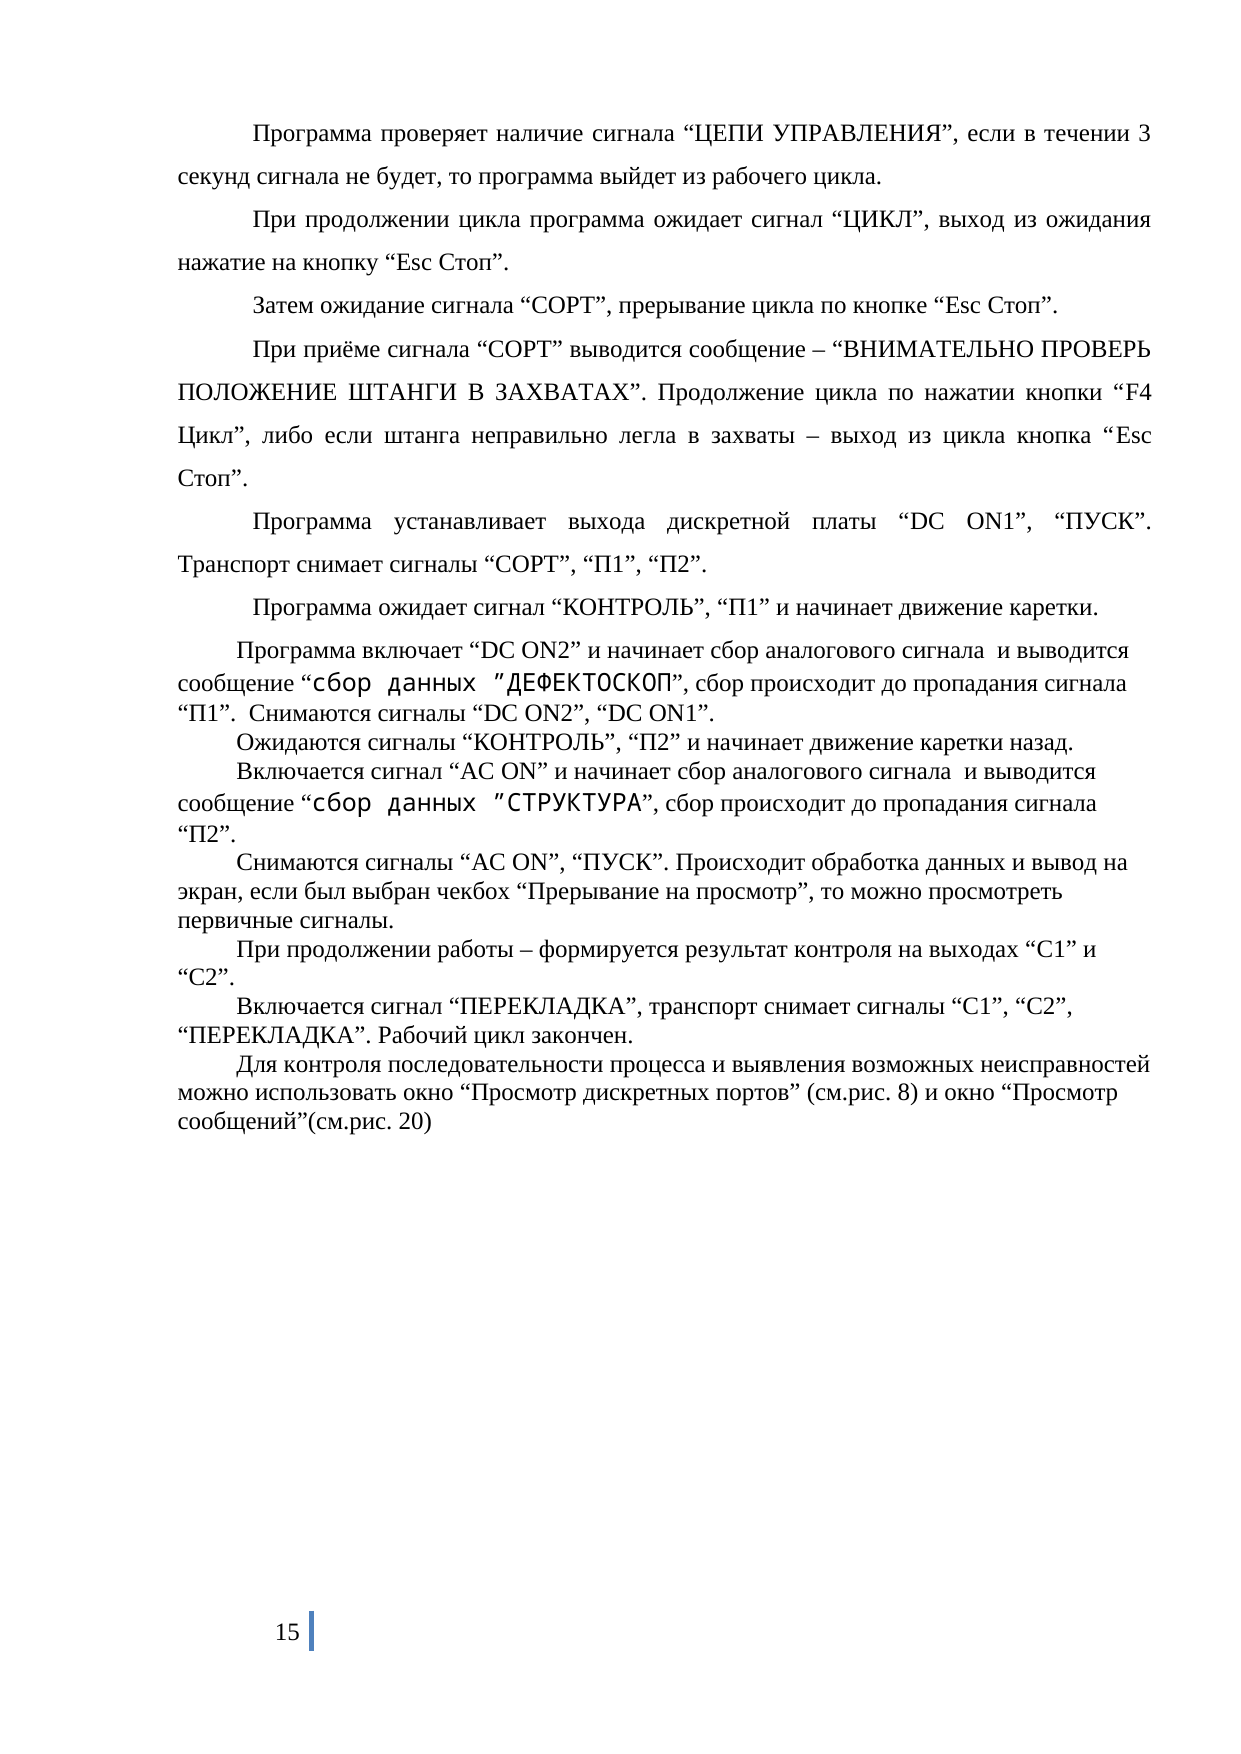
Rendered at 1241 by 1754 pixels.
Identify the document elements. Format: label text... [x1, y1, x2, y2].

text При продолжении цикла программа ожидает сигнал “ЦИКЛ”, выход из ожидания нажатие на кнопку “Esc Стоп”. [177, 204, 1152, 276]
text Включается сигнал “ПЕРЕКЛАДКА”, транспорт снимает сигналы “С1”, “С2”, “ПЕРЕКЛАДКА”. Рабочий цикл закончен. [177, 991, 1152, 1049]
text Программа ожидает сигнал “КОНТРОЛЬ”, “П1” и начинает движение каретки. [177, 592, 1152, 621]
text Затем ожидание сигнала “СОРТ”, прерывание цикла по кнопке “Esc Стоп”. [177, 291, 1152, 319]
text Программа устанавливает выхода дискретной платы “DC ON1”, “ПУСК”. Транспорт снимает сигналы “СОРТ”, “П1”, “П2”. [177, 506, 1152, 578]
text Включается сигнал “AC ON” и начинает сбор аналогового сигнала и выводится сообщение “сбор данных ”СТРУКТУРА”, сбор происходит до пропадания сигнала “П2”. [177, 756, 1152, 847]
text При приёме сигнала “СОРТ” выводится сообщение – “ВНИМАТЕЛЬНО ПРОВЕРЬ ПОЛОЖЕНИЕ ШТАНГИ В ЗАХВАТАХ”. Продолжение цикла по нажатии кнопки “F4 Цикл”, либо если штанга неправильно легла в захваты – выход из цикла кнопка “Esc Стоп”. [177, 334, 1152, 492]
text Программа включает “DC ON2” и начинает сбор аналогового сигнала и выводится сообщение “сбор данных ”ДЕФЕКТОСКОП”, сбор происходит до пропадания сигнала “П1”. Снимаются сигналы “DC ON2”, “DC ON1”. [177, 636, 1152, 727]
text Снимаются сигналы “AC ON”, “ПУСК”. Происходит обработка данных и вывод на экран, если был выбран чекбох “Прерывание на просмотр”, то можно просмотреть первичные сигналы. [177, 847, 1152, 934]
text Программа проверяет наличие сигнала “ЦЕПИ УПРАВЛЕНИЯ”, если в течении 3 секунд сигнала не будет, то программа выйдет из рабочего цикла. [177, 118, 1152, 190]
text Ожидаются сигналы “КОНТРОЛЬ”, “П2” и начинает движение каретки назад. [177, 727, 1152, 756]
text Для контроля последовательности процесса и выявления возможных неисправностей можно использовать окно “Просмотр дискретных портов” (см.рис. 8) и окно “Просмотр сообщений”(см.рис. 20) [177, 1049, 1152, 1135]
text При продолжении работы – формируется результат контроля на выходах “C1” и “C2”. [177, 934, 1152, 991]
